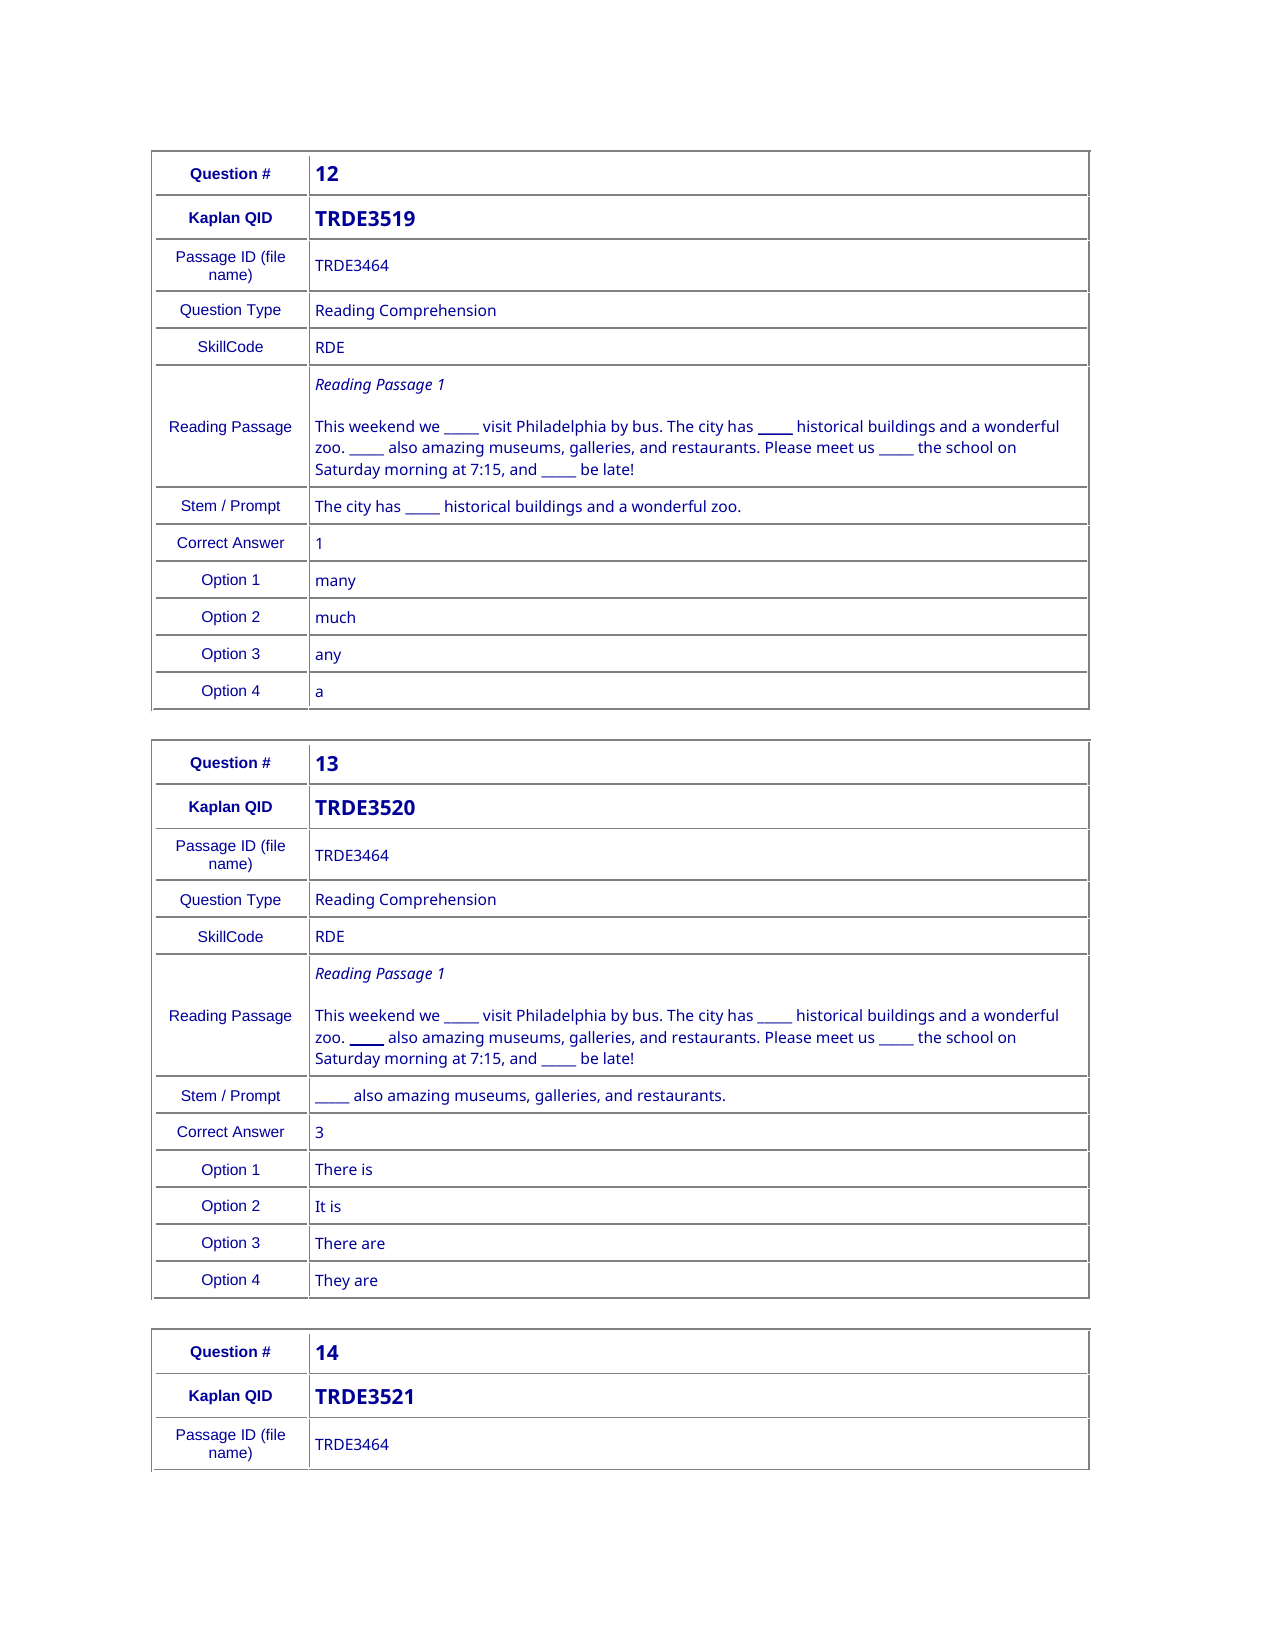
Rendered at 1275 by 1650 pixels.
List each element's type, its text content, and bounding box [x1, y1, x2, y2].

table_cell Stem / Prompt [154, 1075, 307, 1112]
table_cell It is [310, 1186, 1089, 1223]
table_cell Correct Answer [154, 523, 307, 560]
table_cell The city has _____ historical buildings and a wonderful zoo. [310, 486, 1088, 523]
table_cell They are [309, 1260, 1089, 1297]
table_cell TRDE3464 [309, 1417, 1090, 1468]
table_cell Reading Comprehension [310, 290, 1089, 327]
table_cell Reading Passage [154, 953, 307, 1075]
table_cell TRDE3464 [310, 238, 1089, 290]
table_cell Question Type [154, 290, 307, 327]
table_cell Option 3 [154, 1223, 307, 1260]
table_cell SkillCode [154, 327, 307, 364]
table_cell much [310, 597, 1088, 634]
table_cell Option 1 [154, 560, 307, 597]
table_cell any [310, 634, 1088, 671]
table_header 14 [309, 1332, 1088, 1372]
table_header Question # [154, 743, 308, 783]
table_cell Reading Passage [154, 364, 307, 486]
table_cell TRDE3521 [310, 1373, 1089, 1417]
table_cell 3 [310, 1112, 1089, 1149]
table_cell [310, 364, 1089, 486]
table_cell 1 [310, 523, 1089, 560]
table_cell There is [310, 1149, 1089, 1186]
table_cell TRDE3464 [310, 828, 1089, 879]
table_cell RDE [310, 327, 1088, 364]
table_header Question # [154, 153, 308, 194]
table_cell TRDE3519 [310, 194, 1089, 238]
table_cell Passage ID (file name) [154, 238, 307, 290]
table_cell many [310, 560, 1088, 597]
table_cell Kaplan QID [154, 1373, 307, 1417]
table_cell Reading Comprehension [310, 879, 1089, 916]
table_cell There are [310, 1223, 1089, 1260]
table_cell _____ also amazing museums, galleries, and restaurants. [310, 1075, 1089, 1112]
table_cell Option 1 [154, 1149, 307, 1186]
table_header 13 [309, 743, 1088, 783]
table_cell Passage ID (file name) [154, 828, 307, 879]
table_cell Option 4 [154, 671, 308, 708]
table_cell Correct Answer [154, 1112, 307, 1149]
table_cell a [309, 671, 1088, 708]
table_header 12 [309, 153, 1088, 194]
table_cell Option 2 [154, 597, 307, 634]
table_cell Question Type [154, 879, 307, 916]
table_cell Kaplan QID [154, 783, 307, 827]
table_cell TRDE3520 [310, 783, 1089, 827]
table_cell Option 3 [154, 634, 307, 671]
table_cell Option 4 [154, 1260, 308, 1297]
table_cell Option 2 [154, 1186, 307, 1223]
table_cell Stem / Prompt [154, 486, 307, 523]
table_cell RDE [310, 916, 1089, 953]
table_cell Passage ID (file name) [152, 1417, 308, 1468]
table_header Question # [154, 1332, 308, 1372]
table_cell SkillCode [154, 916, 307, 953]
table_cell Kaplan QID [154, 194, 307, 238]
